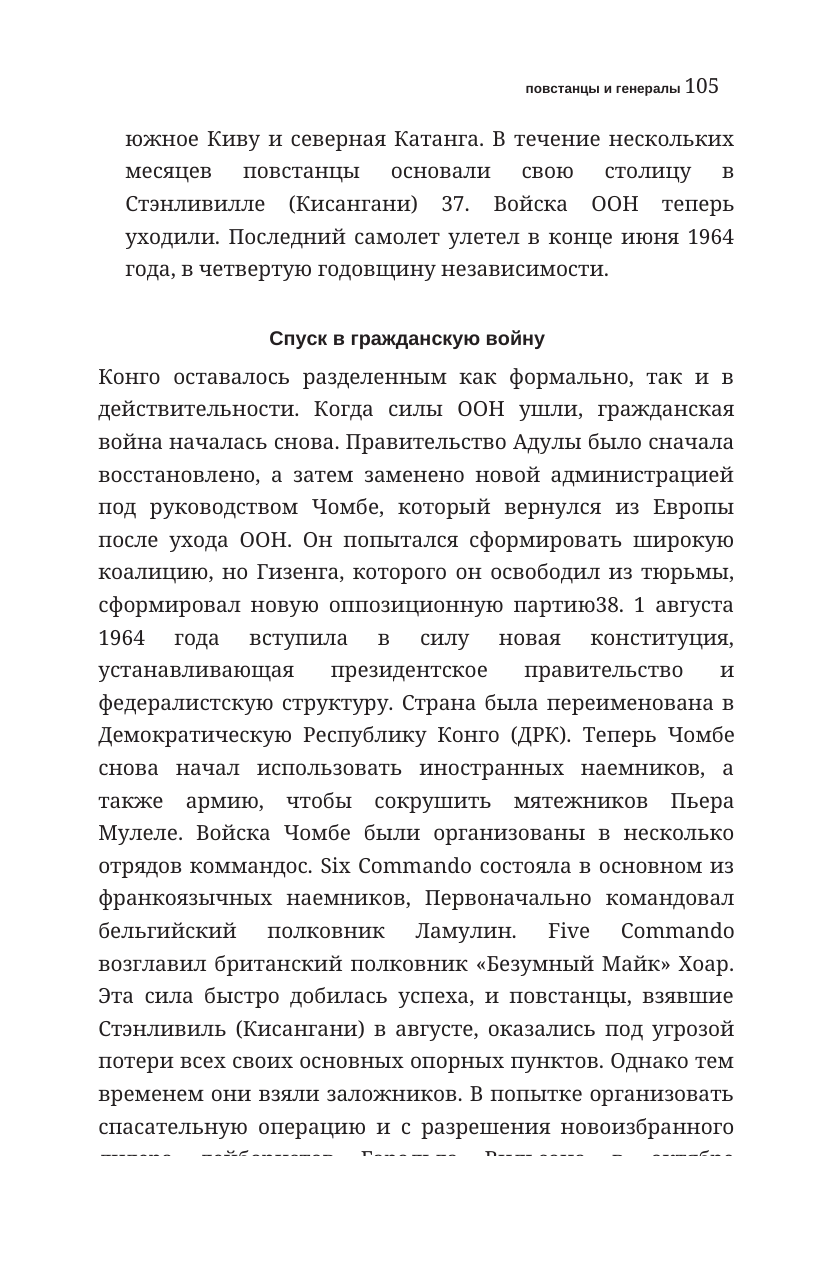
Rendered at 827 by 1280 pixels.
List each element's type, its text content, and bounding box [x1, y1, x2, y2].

text Конго оставалось разделенным как формально, так и в действительности. Когда силы ООН ушли, гражданская война началась снова. Правительство Адулы было сначала восстановлено, а затем заменено новой администрацией под руководством Чомбе, который вернулся из Европы после ухода ООН. Он попытался сформировать широкую коалицию, но Гизенга, которого он освободил из тюрьмы, сформировал новую оппозиционную партию38. 1 августа 1964 года вступила в силу новая конституция, устанавливающая президентское правительство и федералистскую структуру. Страна была переименована в Демократическую Республику Конго (ДРК). Теперь Чомбе снова начал использовать иностранных наемников, а также армию, чтобы сокрушить мятежников Пьера Мулеле. Войска Чомбе были организованы в несколько отрядов коммандос. Six Commando состояла в основном из франкоязычных наемников, Первоначально командовал бельгийский полковник Ламулин. Five Commando возглавил британский полковник «Безумный Майк» Хоар. Эта сила быстро добилась успеха, и повстанцы, взявшие Стэнливиль (Кисангани) в августе, оказались под угрозой потери всех своих основных опорных пунктов. Однако тем временем они взяли заложников. В попытке организовать спасательную операцию и с разрешения новоизбранного лидера лейбористов Гарольда Вильсона в октябре бельгийские парашютно-десантные войска перебросили на американских самолетах с британского острова Вознесения в Стэнливиль, который они отбили у повстанцев. Погибло около 200 заложников и около 20 000 конголезцев39. которые захватили Стэнливиль (Кисангани) в августе, оказались под угрозой потери всех своих основных опорных пунктов. Однако тем временем они взяли заложников. В попытке организовать спасательную операцию и с разрешения новоизбранного лидера лейбористов Гарольда Вильсона в октябре бельгийские парашютисты были переброшены на американских самолетах с британского острова Вознесения в Стэнливиль, который они отбили у повстанцев. Погибло около 200 заложников и около 20 000 конголезцев39. которые захватили Стэнливиль (Кисангани) в августе, оказались под угрозой потери всех своих основных опорных пунктов. Однако тем временем они взяли заложников. В попытке организовать спасательную операцию и с разрешения новоизбранного лидера лейбористов Гарольда Вильсона в октябре бельгийские парашютно-десантные войска перебросили на американских самолетах с британского острова Вознесения в Стэнливиль, который они отбили у повстанцев. Погибло около 200 заложников и около 20 000 конголезцев39. В октябре бельгийские парашютно-десантные войска переправили американские самолеты с британского острова Вознесения в Стэнливиль, который они отбили у повстанцев. Погибло около 200 заложников и около 20 000 конголезцев39. В октябре бельгийские парашютно-десантные войска на американских самолетах переправились с британского острова Вознесения в Стэнливиль, который они отбили у повстанцев. Погибло около 200 заложников и около 20 000 конголезцев39. [98, 362, 735, 1155]
text южное Киву и северная Катанга. В течение нескольких месяцев повстанцы основали свою столицу в Стэнливилле (Кисангани) 37. Войска ООН теперь уходили. Последний самолет улетел в конце июня 1964 года, в четвертую годовщину независимости. [125, 124, 735, 283]
text повстанцы и генералы 105 [525, 72, 719, 100]
text Спуск в гражданскую войну [79, 327, 735, 349]
